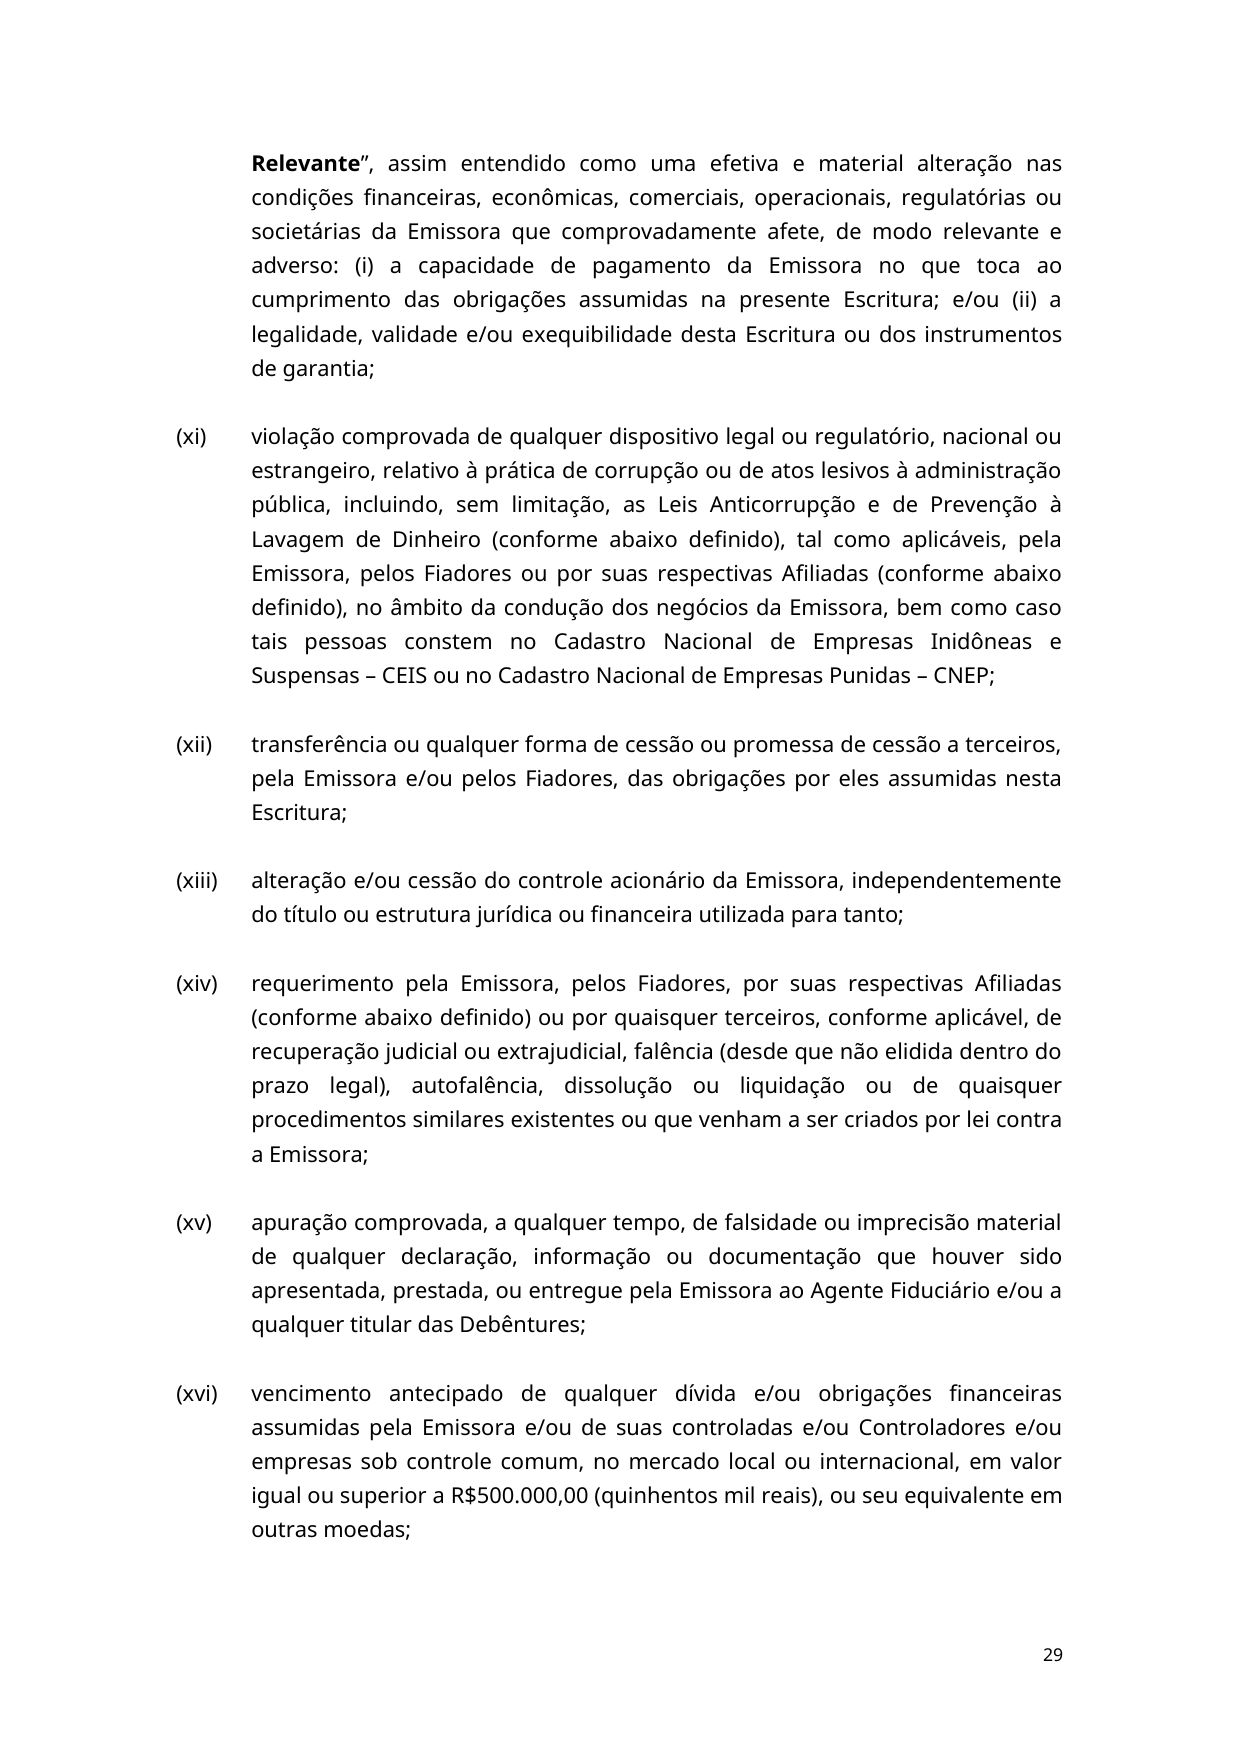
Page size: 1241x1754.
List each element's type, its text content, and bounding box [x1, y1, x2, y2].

list apuração comprovada, a qualquer tempo, de falsidade ou imprecisão material de qualquer declaração, informação ou documentação que houver sido apresentada, prestada, ou entregue pela Emissora ao Agente Fiduciário e/ou a qualquer titular das Debêntures; [176, 1207, 1063, 1339]
list requerimento pela Emissora, pelos Fiadores, por suas respectivas Afiliadas (conforme abaixo definido) ou por quaisquer terceiros, conforme aplicável, de recuperação judicial ou extrajudicial, falência (desde que não elidida dentro do prazo legal), autofalência, dissolução ou liquidação ou de quaisquer procedimentos similares existentes ou que venham a ser criados por lei contra a Emissora; [176, 968, 1063, 1168]
list vencimento antecipado de qualquer dívida e/ou obrigações financeiras assumidas pela Emissora e/ou de suas controladas e/ou Controladores e/ou empresas sob controle comum, no mercado local ou internacional, em valor igual ou superior a R$500.000,00 (quinhentos mil reais), ou seu equivalente em outras moedas; [176, 1378, 1063, 1544]
list transferência ou qualquer forma de cessão ou promessa de cessão a terceiros, pela Emissora e/ou pelos Fiadores, das obrigações por eles assumidas nesta Escritura; [176, 728, 1063, 827]
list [176, 148, 1063, 382]
list alteração e/ou cessão do controle acionário da Emissora, independentemente do título ou estrutura jurídica ou financeira utilizada para tanto; [176, 865, 1063, 929]
list violação comprovada de qualquer dispositivo legal ou regulatório, nacional ou estrangeiro, relativo à prática de corrupção ou de atos lesivos à administração pública, incluindo, sem limitação, as Leis Anticorrupção e de Prevenção à Lavagem de Dinheiro (conforme abaixo definido), tal como aplicáveis, pela Emissora, pelos Fiadores ou por suas respectivas Afiliadas (conforme abaixo definido), no âmbito da condução dos negócios da Emissora, bem como caso tais pessoas constem no Cadastro Nacional de Empresas Inidôneas e Suspensas – CEIS ou no Cadastro Nacional de Empresas Punidas – CNEP; [176, 421, 1063, 690]
